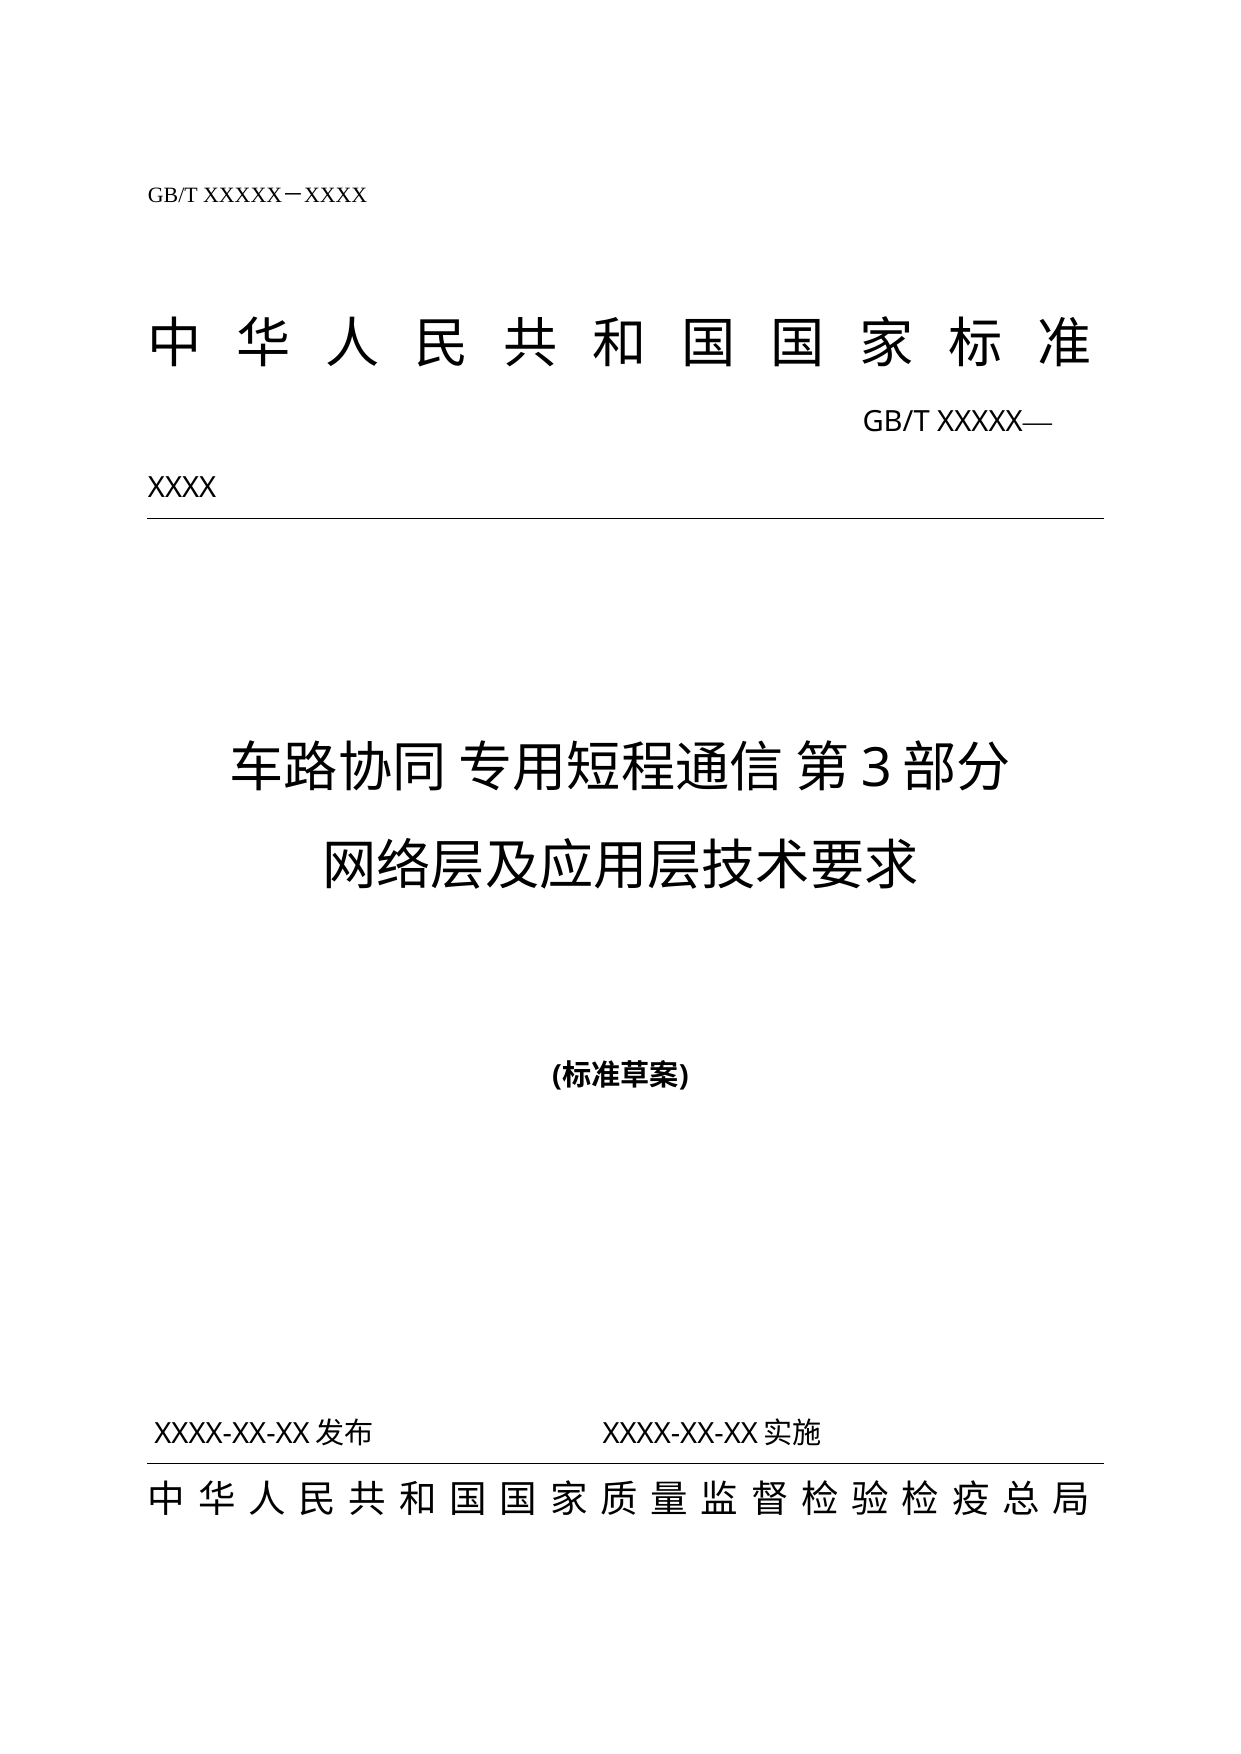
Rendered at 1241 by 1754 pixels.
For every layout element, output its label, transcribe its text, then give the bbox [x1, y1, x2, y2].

text 车路协同 专用短程通信 第3部分 [148, 714, 1092, 812]
text GB/T XXXXX—XXXX [148, 388, 1092, 518]
text 中华人民共和国国家标准 [148, 290, 1092, 388]
text 中华人民共和国国家质量监督检验检疫总局 [148, 1464, 1092, 1529]
text (标准草案) [148, 1040, 1092, 1105]
text XXXX-XX-XX发布 XXXX-XX-XX实施 [148, 1399, 1092, 1463]
text 网络层及应用层技术要求 [148, 812, 1092, 909]
